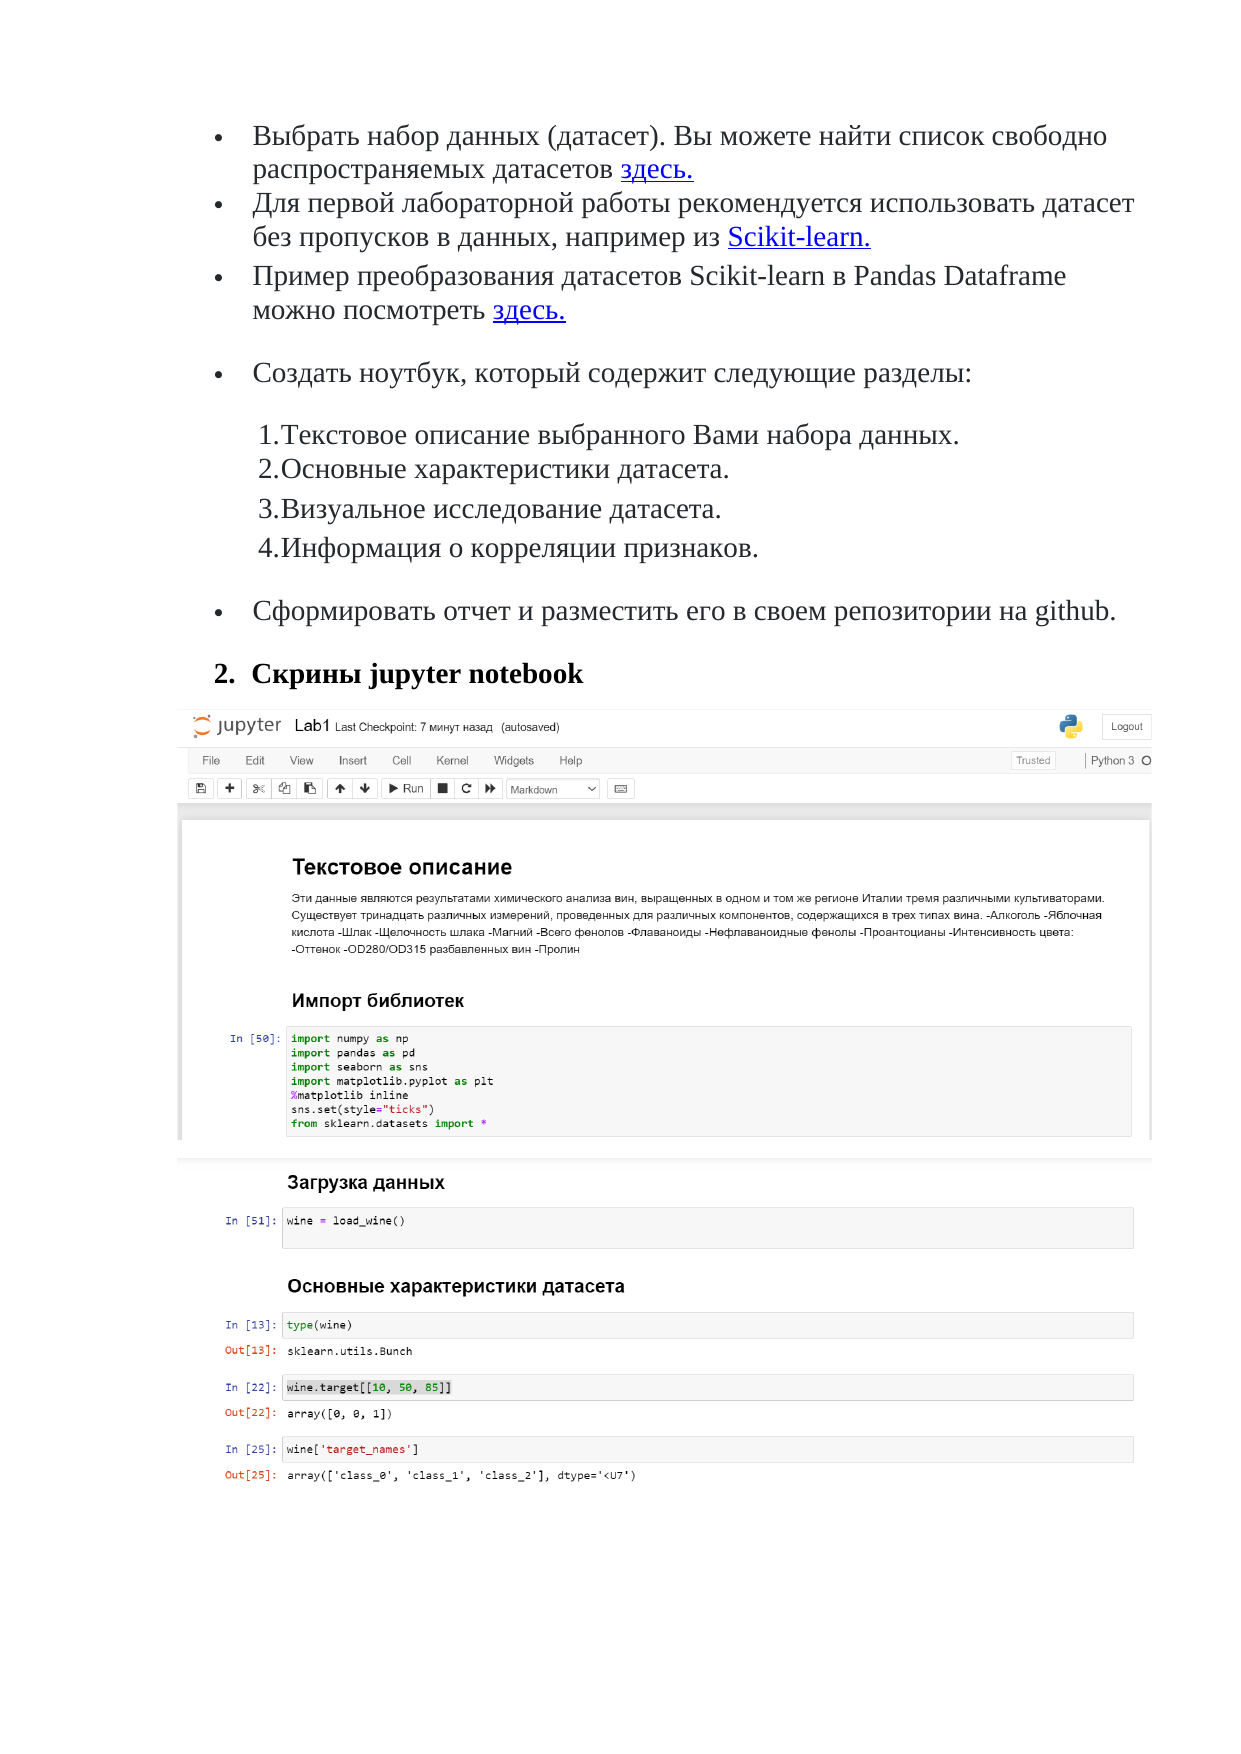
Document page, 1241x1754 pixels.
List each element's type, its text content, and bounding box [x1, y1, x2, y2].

list Для первой лабораторной работы рекомендуется использовать датасет без пропусков в данных, например из Scikit-learn. [215, 185, 1152, 252]
list Визуальное исследование датасета. [258, 491, 1152, 524]
list Основные характеристики датасета. [258, 451, 1152, 484]
list Скрины jupyter notebook [213, 656, 1152, 689]
list Выбрать набор данных (датасет). Вы можете найти список свободно распространяемых датасетов здесь. [215, 118, 1152, 185]
list Сформировать отчет и разместить его в своем репозитории на github. [215, 593, 1152, 627]
picture [177, 707, 1152, 1140]
list Создать ноутбук, который содержит следующие разделы: [215, 355, 1152, 388]
list Текстовое описание выбранного Вами набора данных. [258, 417, 1152, 451]
picture [177, 1158, 1152, 1491]
list Пример преобразования датасетов Scikit-learn в Pandas Dataframe можно посмотреть здесь. [215, 258, 1152, 326]
list Информация о корреляции признаков. [258, 531, 1152, 564]
